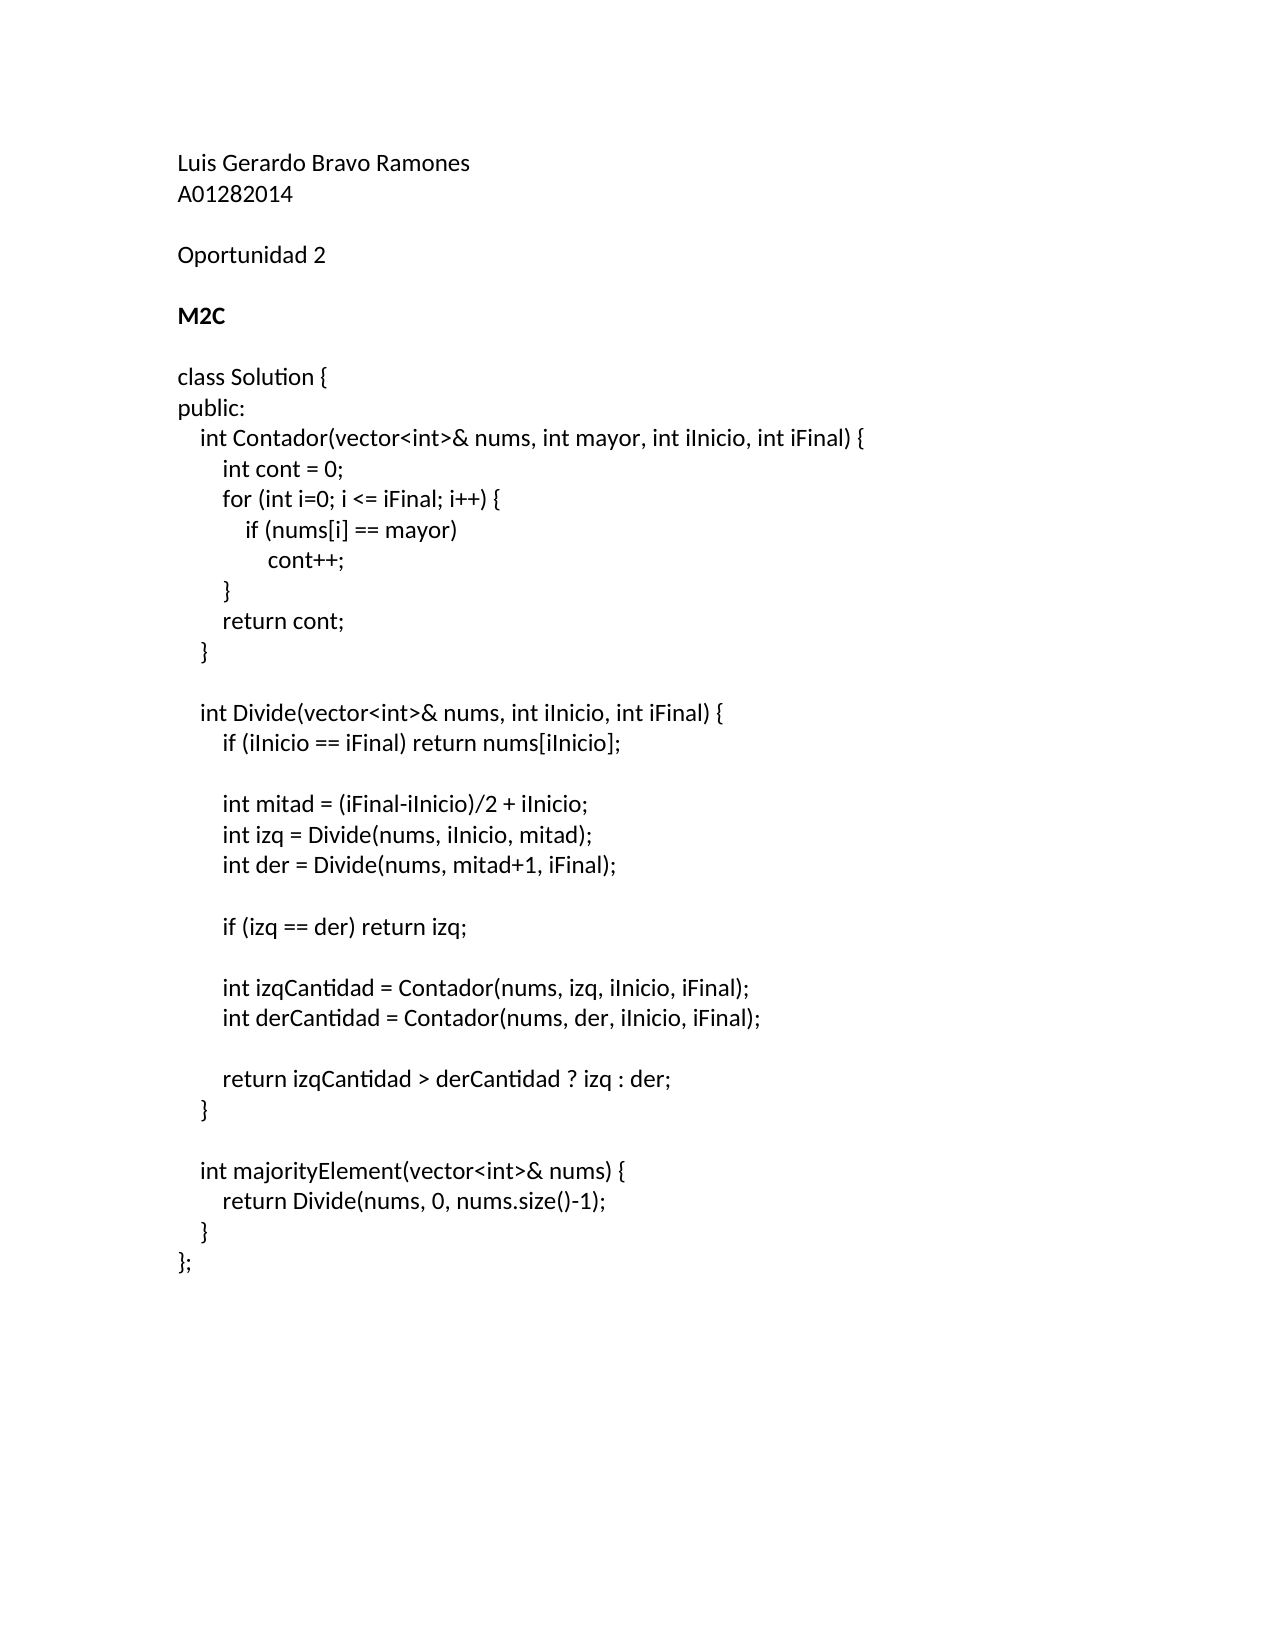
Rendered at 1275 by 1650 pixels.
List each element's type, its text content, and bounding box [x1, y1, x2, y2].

text } [177, 575, 1098, 605]
text public: [177, 392, 1098, 422]
text int majorityElement(vector<int>& nums) { [177, 1155, 1098, 1185]
text int cont = 0; [177, 453, 1098, 483]
text int mitad = (iFinal-iInicio)/2 + iInicio; [177, 788, 1098, 819]
text } [177, 636, 1098, 666]
text cont++; [177, 544, 1098, 575]
text for (int i=0; i <= iFinal; i++) { [177, 483, 1098, 514]
text return izqCantidad > derCantidad ? izq : der; [177, 1063, 1098, 1094]
text int Divide(vector<int>& nums, int iInicio, int iFinal) { [177, 697, 1098, 727]
text class Solution { [177, 361, 1098, 392]
text int Contador(vector<int>& nums, int mayor, int iInicio, int iFinal) { [177, 422, 1098, 453]
text int izq = Divide(nums, iInicio, mitad); [177, 819, 1098, 849]
text int der = Divide(nums, mitad+1, iFinal); [177, 849, 1098, 880]
text M2C [177, 300, 1098, 331]
text int izqCantidad = Contador(nums, izq, iInicio, iFinal); [177, 972, 1098, 1002]
text return Divide(nums, 0, nums.size()-1); [177, 1185, 1098, 1216]
text return cont; [177, 605, 1098, 636]
text if (iInicio == iFinal) return nums[iInicio]; [177, 727, 1098, 758]
text Oportunidad 2 [177, 239, 1098, 270]
text }; [177, 1246, 1098, 1277]
text } [177, 1216, 1098, 1246]
text if (izq == der) return izq; [177, 911, 1098, 941]
text A01282014 [177, 178, 1098, 209]
text int derCantidad = Contador(nums, der, iInicio, iFinal); [177, 1002, 1098, 1033]
text if (nums[i] == mayor) [177, 514, 1098, 544]
text Luis Gerardo Bravo Ramones [177, 148, 1098, 178]
text } [177, 1094, 1098, 1124]
